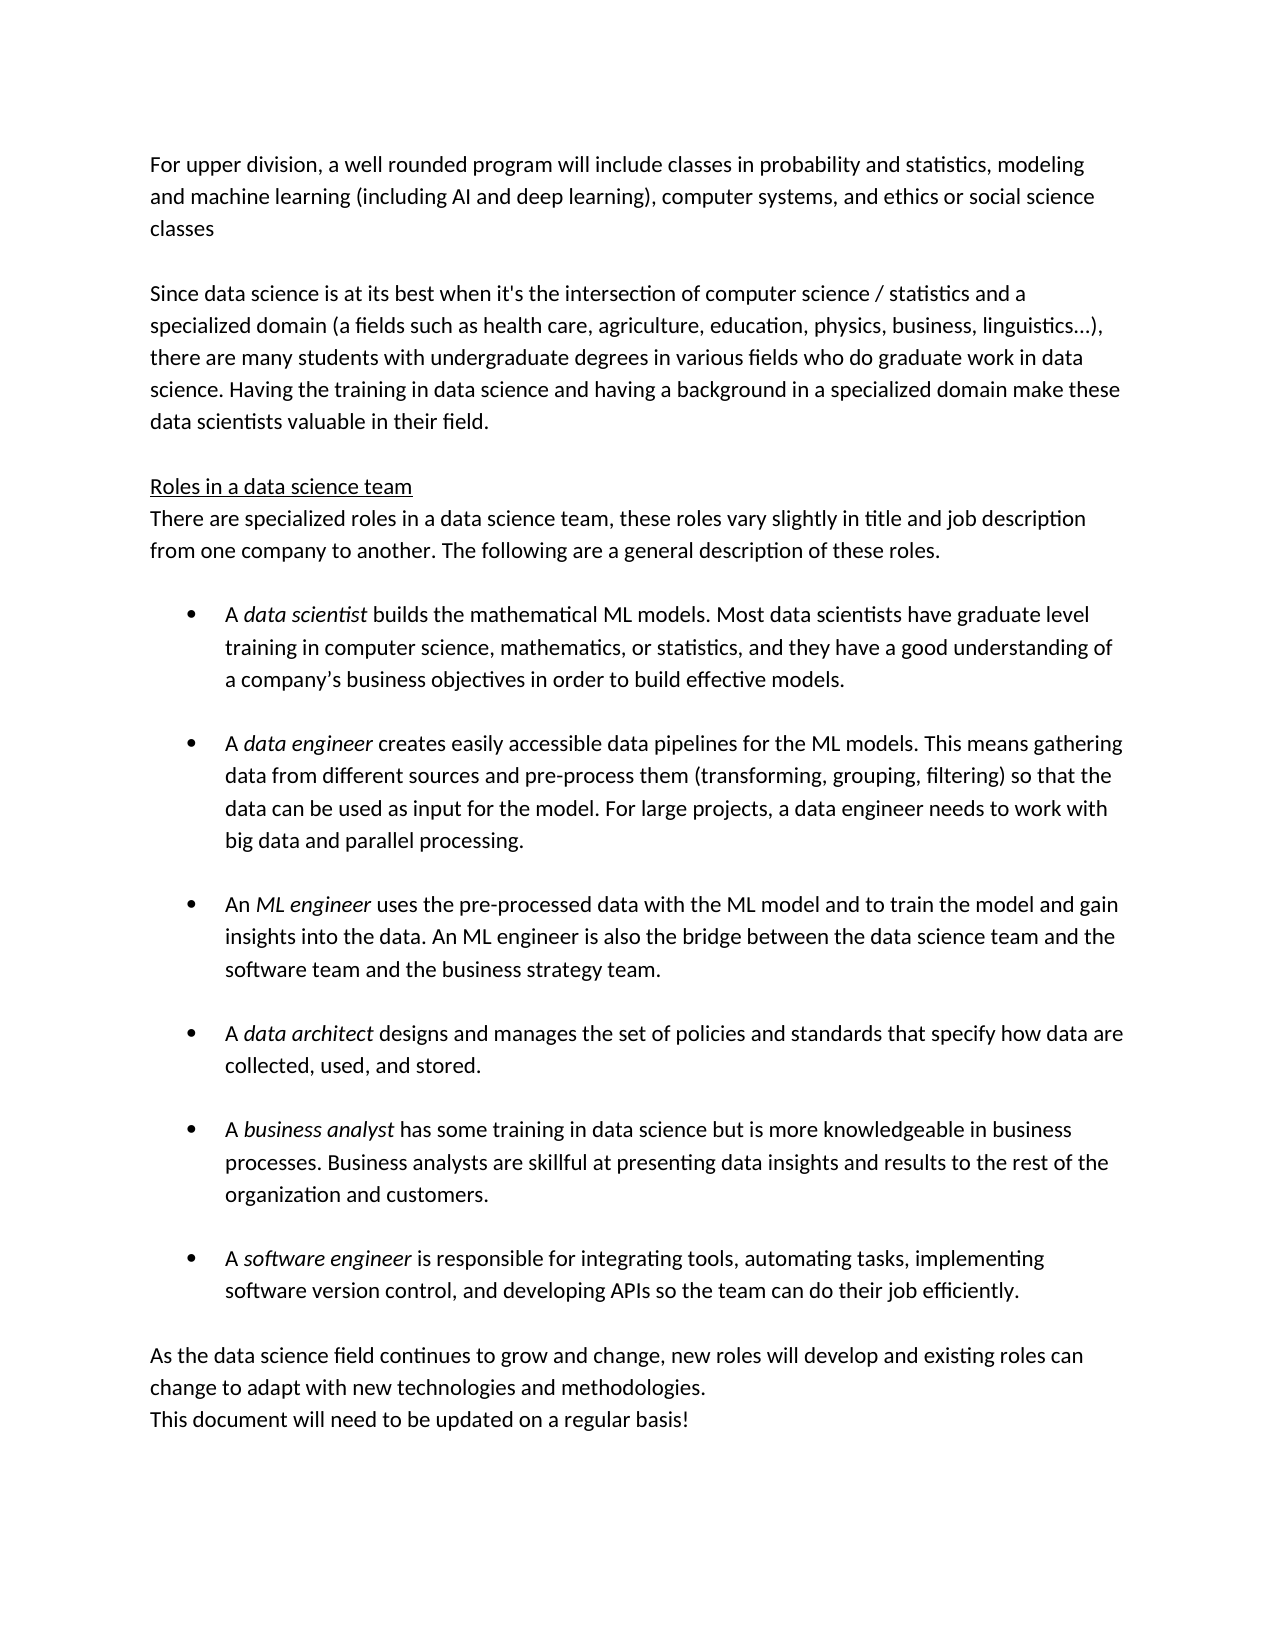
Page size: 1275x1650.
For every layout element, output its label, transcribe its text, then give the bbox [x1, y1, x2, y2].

list A data scientist builds the mathematical ML models. Most data scientists have graduate level training in computer science, mathematics, or statistics, and they have a good understanding of a company’s business objectives in order to build effective models. [187, 601, 1125, 693]
text This document will need to be updated on a regular basis! [150, 1405, 1125, 1433]
text There are specialized roles in a data science team, these roles vary slightly in title and job description from one company to another. The following are a general description of these roles. [150, 504, 1125, 564]
text Roles in a data science team [150, 472, 1125, 500]
list An ML engineer uses the pre-processed data with the ML model and to train the model and gain insights into the data. An ML engineer is also the bridge between the data science team and the software team and the business strategy team. [187, 890, 1125, 983]
text As the data science field continues to grow and change, new roles will develop and existing roles can change to adapt with new technologies and methodologies. [150, 1341, 1125, 1401]
list A data architect designs and manages the set of policies and standards that specify how data are collected, used, and stored. [187, 1019, 1125, 1079]
list A data engineer creates easily accessible data pipelines for the ML models. This means gathering data from different sources and pre-process them (transforming, grouping, filtering) so that the data can be used as input for the model. For large projects, a data engineer needs to work with big data and parallel processing. [187, 729, 1125, 854]
list A business analyst has some training in data science but is more knowledgeable in business processes. Business analysts are skillful at presenting data insights and results to the rest of the organization and customers. [187, 1116, 1125, 1208]
list A software engineer is responsible for integrating tools, automating tasks, implementing software version control, and developing APIs so the team can do their job efficiently. [187, 1244, 1125, 1304]
text For upper division, a well rounded program will include classes in probability and statistics, modeling and machine learning (including AI and deep learning), computer systems, and ethics or social science classes [150, 150, 1125, 242]
text Since data science is at its best when it's the intersection of computer science / statistics and a specialized domain (a fields such as health care, agriculture, education, physics, business, linguistics...), there are many students with undergraduate degrees in various fields who do graduate work in data science. Having the training in data science and having a background in a specialized domain make these data scientists valuable in their field. [150, 279, 1125, 436]
